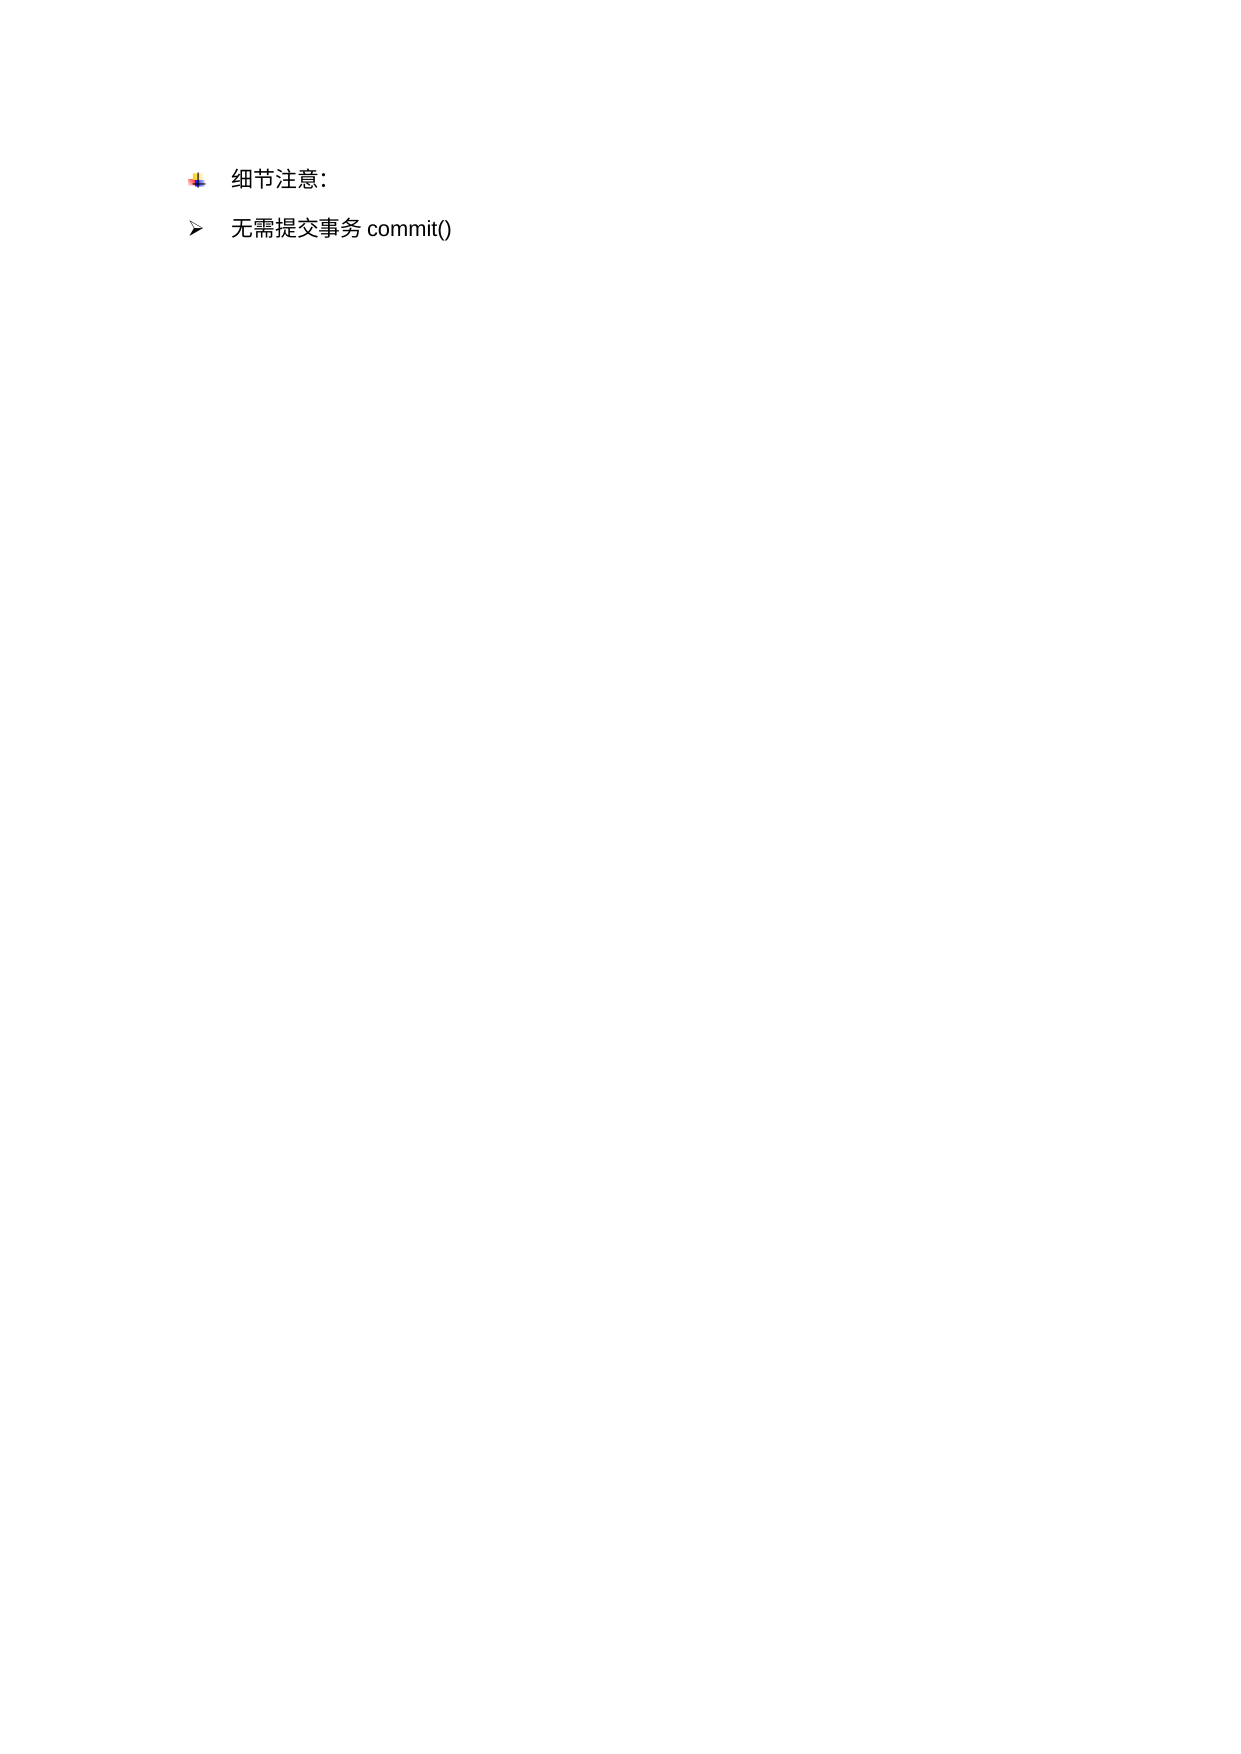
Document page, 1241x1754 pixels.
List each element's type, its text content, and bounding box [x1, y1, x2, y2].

picture [188, 171, 206, 188]
list 无需提交事务commit() [187, 210, 1053, 243]
list 细节注意： [187, 162, 1053, 194]
